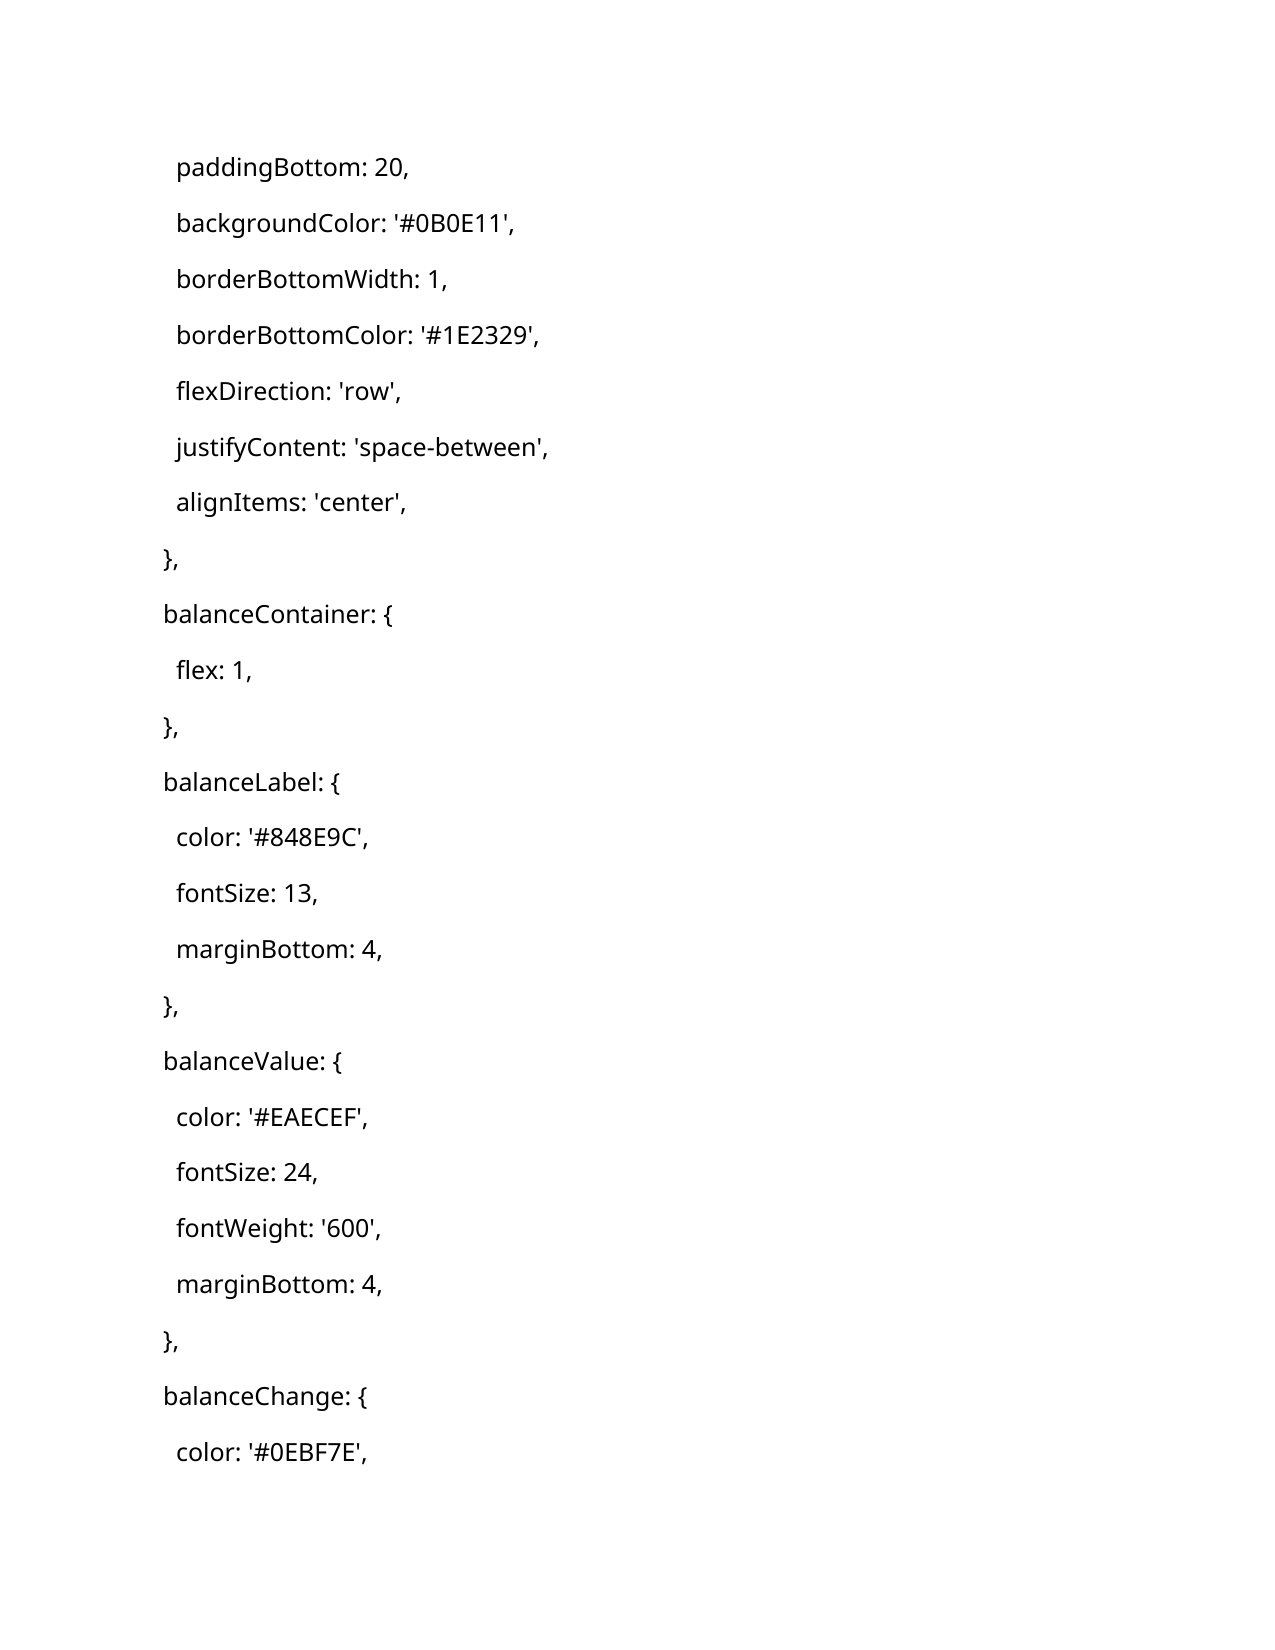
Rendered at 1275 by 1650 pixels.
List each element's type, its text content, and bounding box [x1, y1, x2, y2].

text alignItems: 'center', [150, 485, 1125, 519]
text fontSize: 24, [150, 1155, 1125, 1189]
text }, [150, 1322, 1125, 1357]
text flexDirection: 'row', [150, 373, 1125, 407]
text fontWeight: '600', [150, 1211, 1125, 1245]
text color: '#EAECEF', [150, 1099, 1125, 1133]
text }, [150, 541, 1125, 575]
text borderBottomColor: '#1E2329', [150, 317, 1125, 352]
text balanceValue: { [150, 1043, 1125, 1077]
text paddingBottom: 20, [150, 150, 1125, 184]
text fontSize: 13, [150, 876, 1125, 910]
text borderBottomWidth: 1, [150, 262, 1125, 296]
text marginBottom: 4, [150, 1267, 1125, 1301]
text balanceLabel: { [150, 764, 1125, 798]
text justifyContent: 'space-between', [150, 429, 1125, 463]
text }, [150, 708, 1125, 742]
text }, [150, 987, 1125, 1022]
text backgroundColor: '#0B0E11', [150, 206, 1125, 240]
text color: '#848E9C', [150, 820, 1125, 854]
text balanceChange: { [150, 1378, 1125, 1412]
text flex: 1, [150, 652, 1125, 687]
text marginBottom: 4, [150, 932, 1125, 966]
text balanceContainer: { [150, 597, 1125, 631]
text color: '#0EBF7E', [150, 1434, 1125, 1468]
